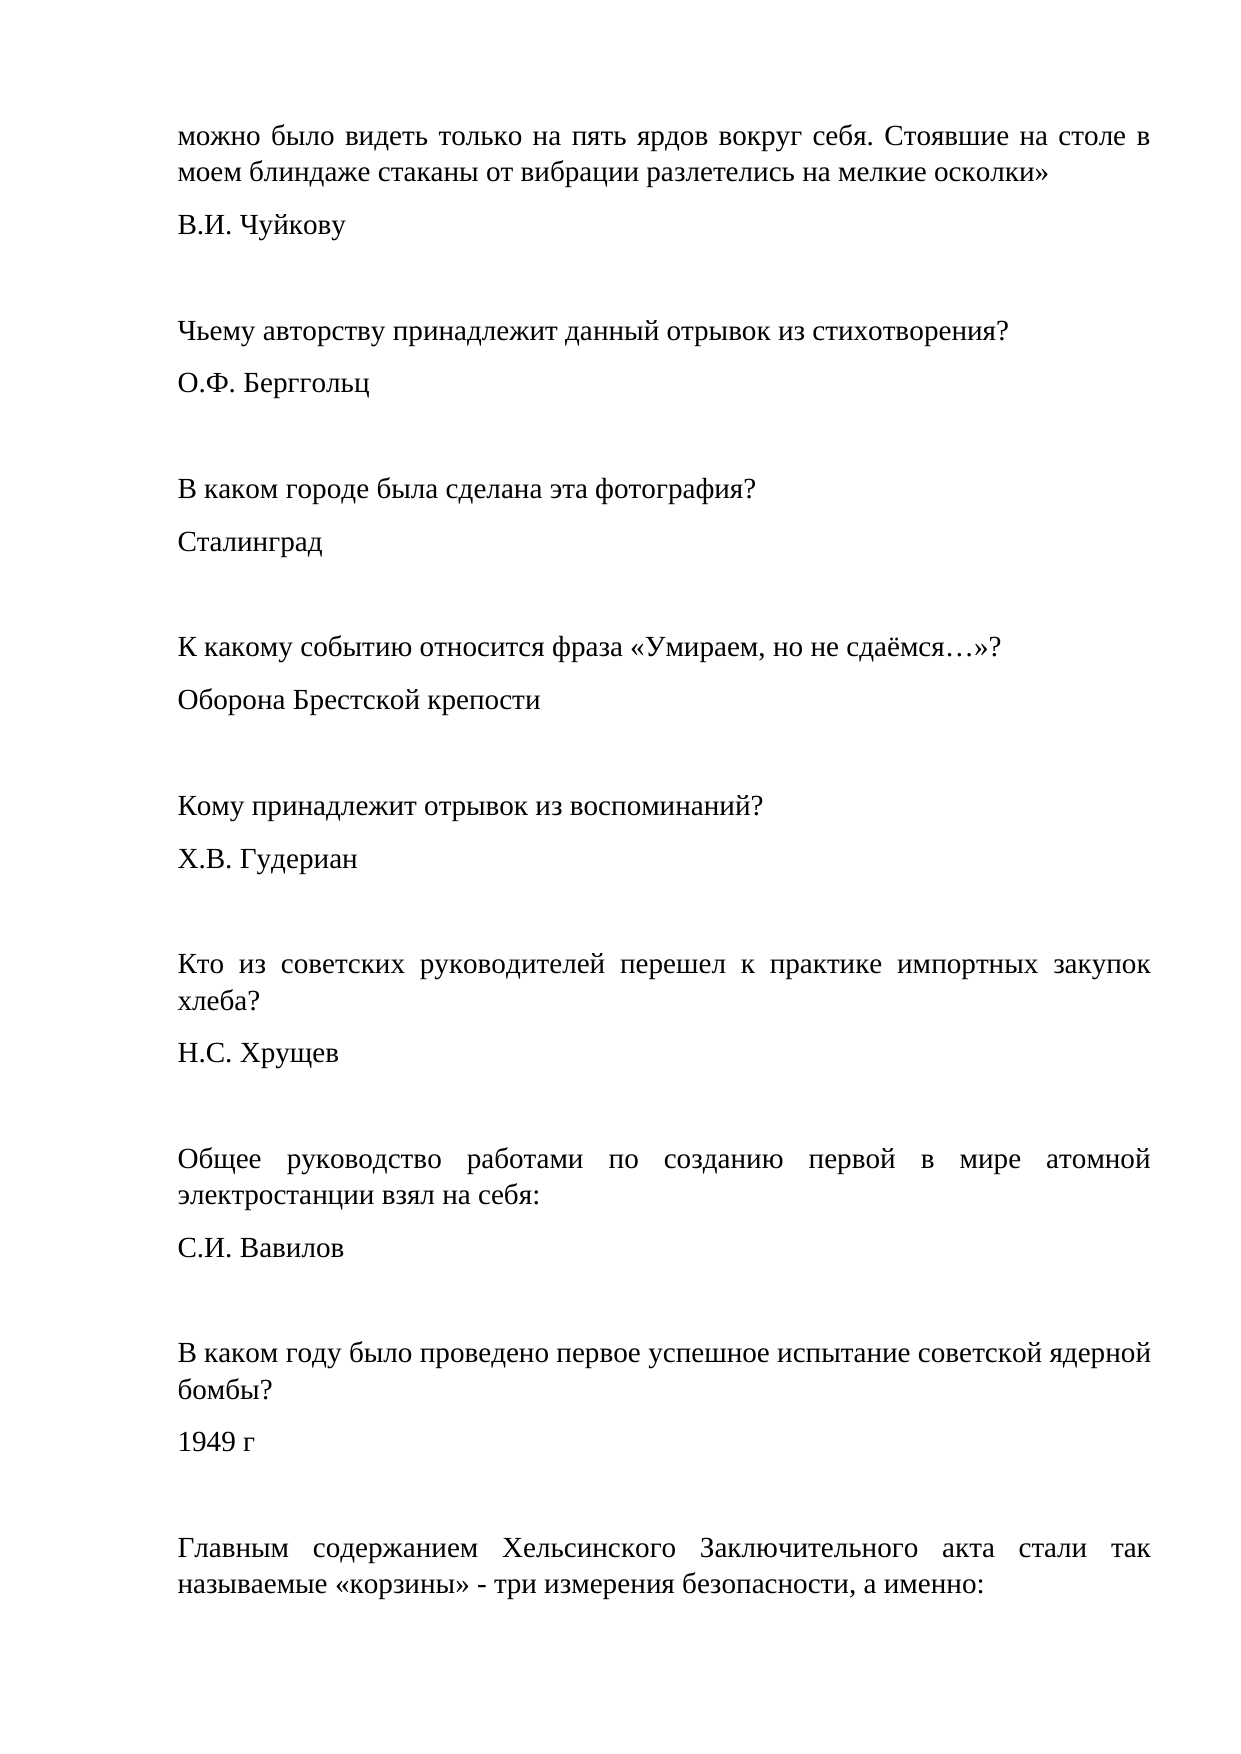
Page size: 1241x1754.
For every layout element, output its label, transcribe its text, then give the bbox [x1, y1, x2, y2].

text Оборона Брестской крепости [177, 682, 1152, 716]
text Чьему авторству принадлежит данный отрывок из стихотворения? [177, 313, 1152, 346]
text 1949 г [177, 1424, 1152, 1458]
text Главным содержанием Хельсинского Заключительного акта стали так называемые «корзины» - три измерения безопасности, а именно: [177, 1530, 1152, 1600]
text Н.С. Хрущев [177, 1035, 1152, 1069]
text К какому событию относится фраза «Умираем, но не сдаёмся…»? [177, 629, 1152, 663]
text Общее руководство работами по созданию первой в мире атомной электростанции взял на себя: [177, 1141, 1152, 1211]
text Кому принадлежит отрывок из воспоминаний? [177, 788, 1152, 822]
text О.Ф. Берггольц [177, 366, 1152, 399]
text В каком городе была сделана эта фотография? [177, 471, 1152, 505]
text Х.В. Гудериан [177, 841, 1152, 874]
text Кто из советских руководителей перешел к практике импортных закупок хлеба? [177, 946, 1152, 1016]
text С.И. Вавилов [177, 1230, 1152, 1263]
text В.И. Чуйкову [177, 207, 1152, 241]
text Сталинград [177, 524, 1152, 557]
text В каком году было проведено первое успешное испытание советской ядерной бомбы? [177, 1336, 1152, 1405]
